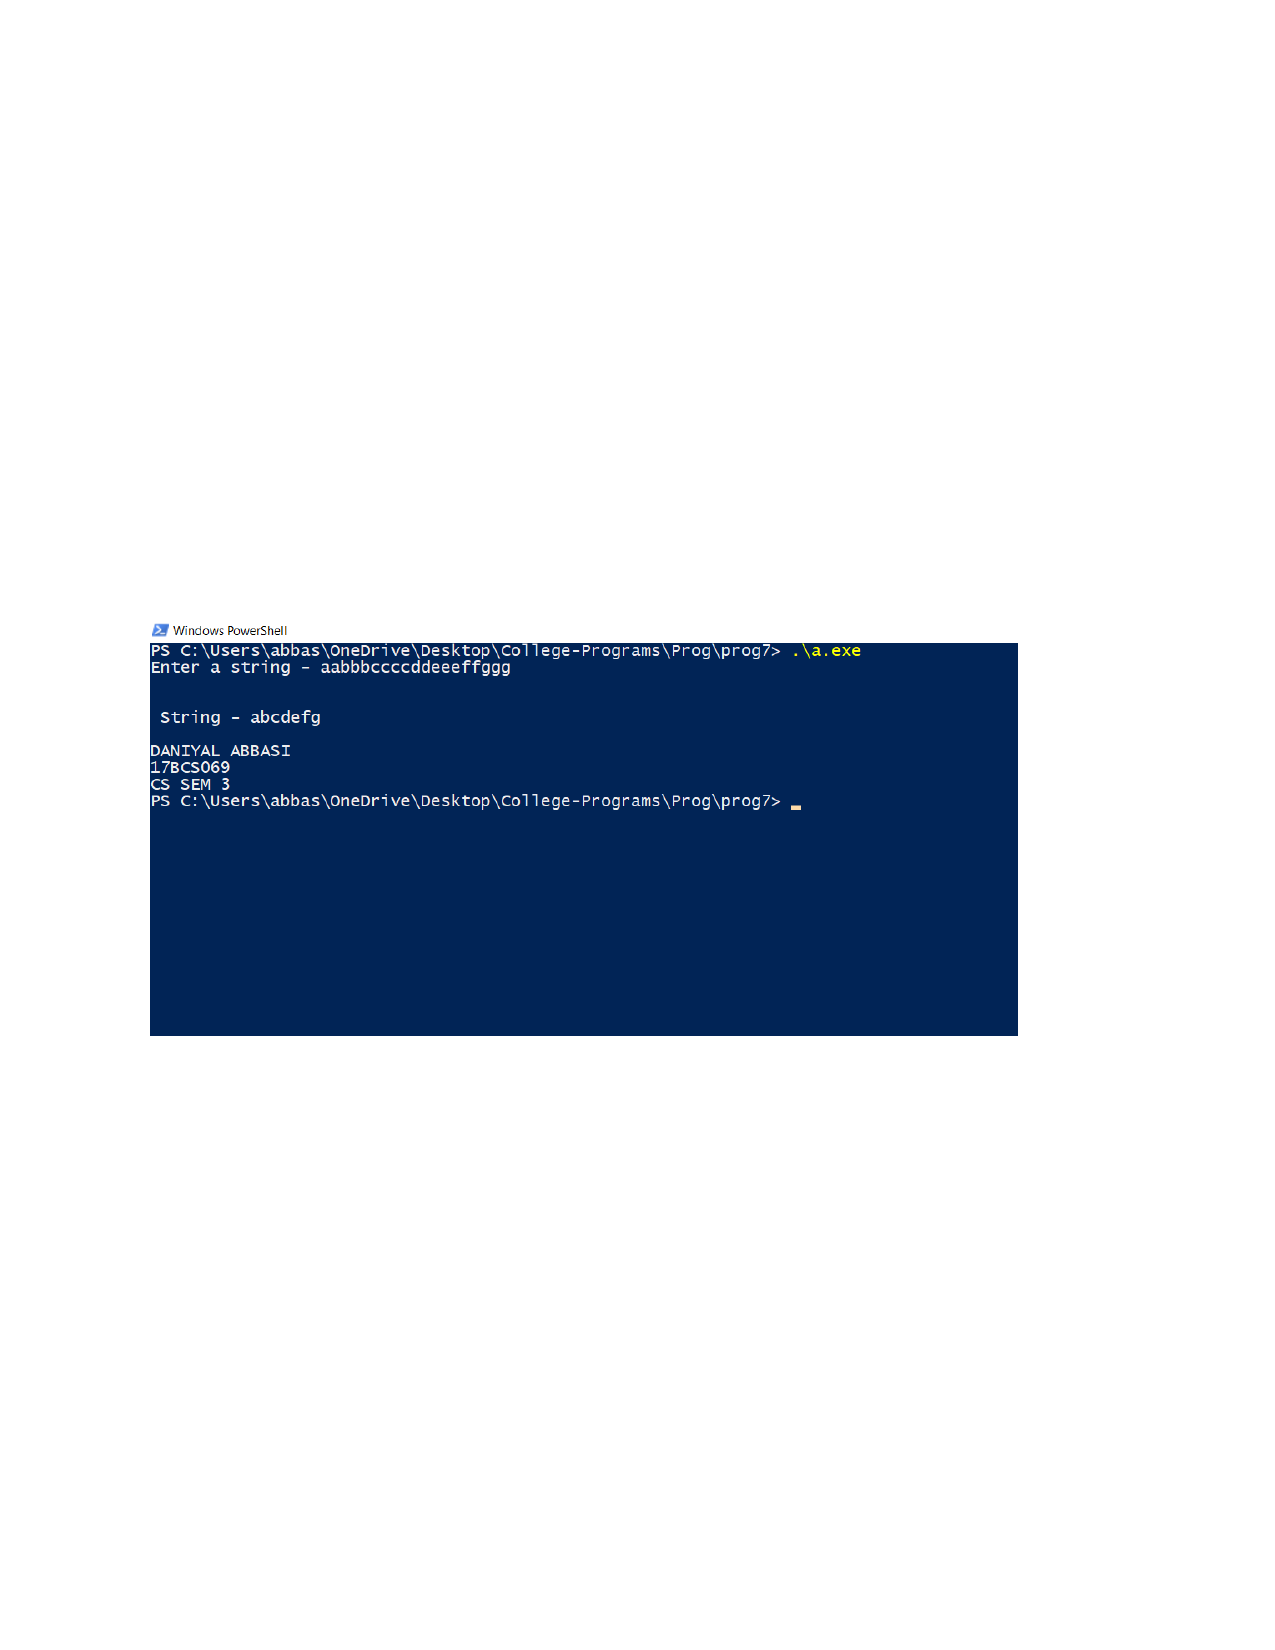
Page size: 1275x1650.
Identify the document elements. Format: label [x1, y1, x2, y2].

picture [150, 618, 1018, 1036]
